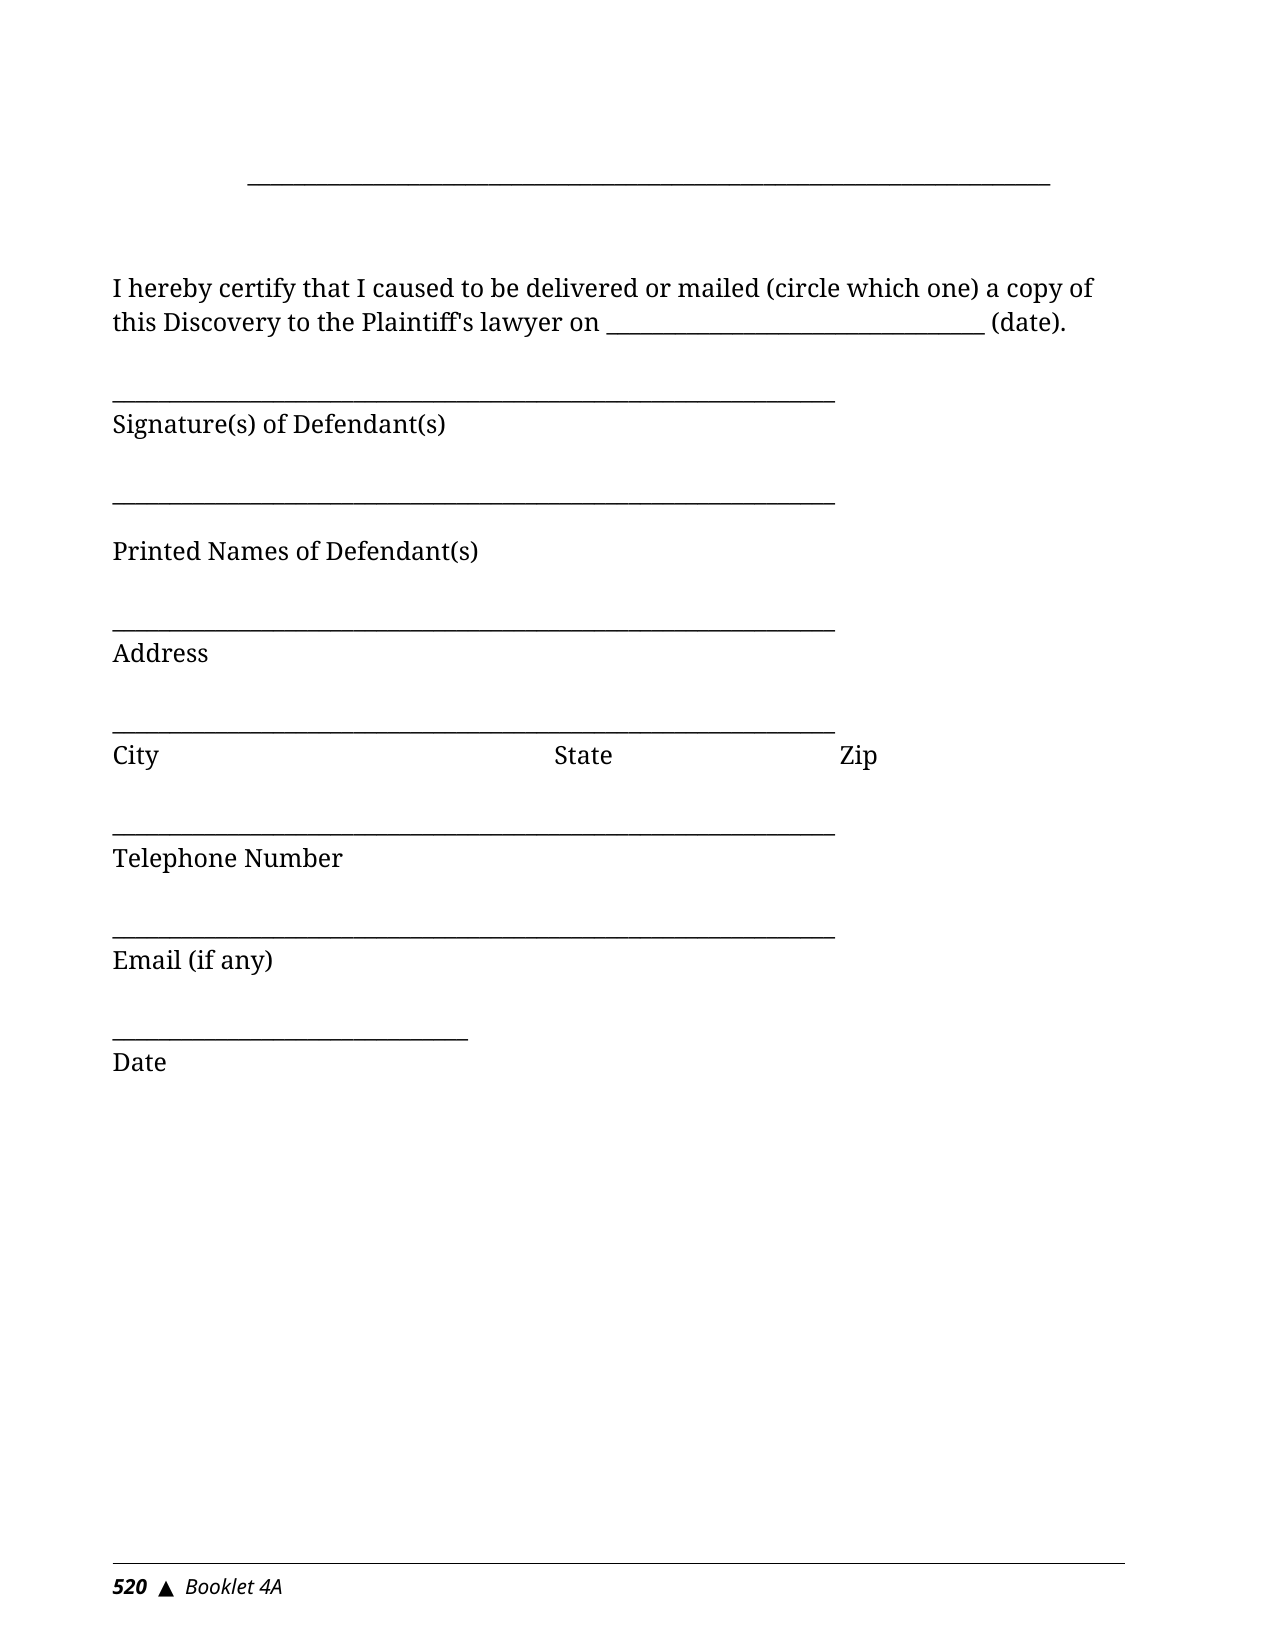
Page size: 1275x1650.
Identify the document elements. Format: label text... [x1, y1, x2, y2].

text _______________________________________________________________ [112, 908, 1125, 942]
text ______________________________________________________________________ [247, 121, 1125, 189]
text _______________________________ [112, 1011, 1125, 1044]
text Date [112, 1044, 1125, 1079]
text Telephone Number [112, 840, 1125, 874]
text Email (if any) [112, 942, 1125, 976]
text I hereby certify that I caused to be delivered or mailed (circle which one) a copy of this Discovery to the Plaintiff's lawyer on _________________________________ (date). _______________________________________________________________ Signature(s) of Defendant(s) _______________________________________________________________ [112, 270, 1125, 509]
text City State Zip [112, 738, 1125, 772]
text Printed Names of Defendant(s) _______________________________________________________________ Address _______________________________________________________________ [112, 534, 1125, 738]
text _______________________________________________________________ [112, 806, 1125, 840]
